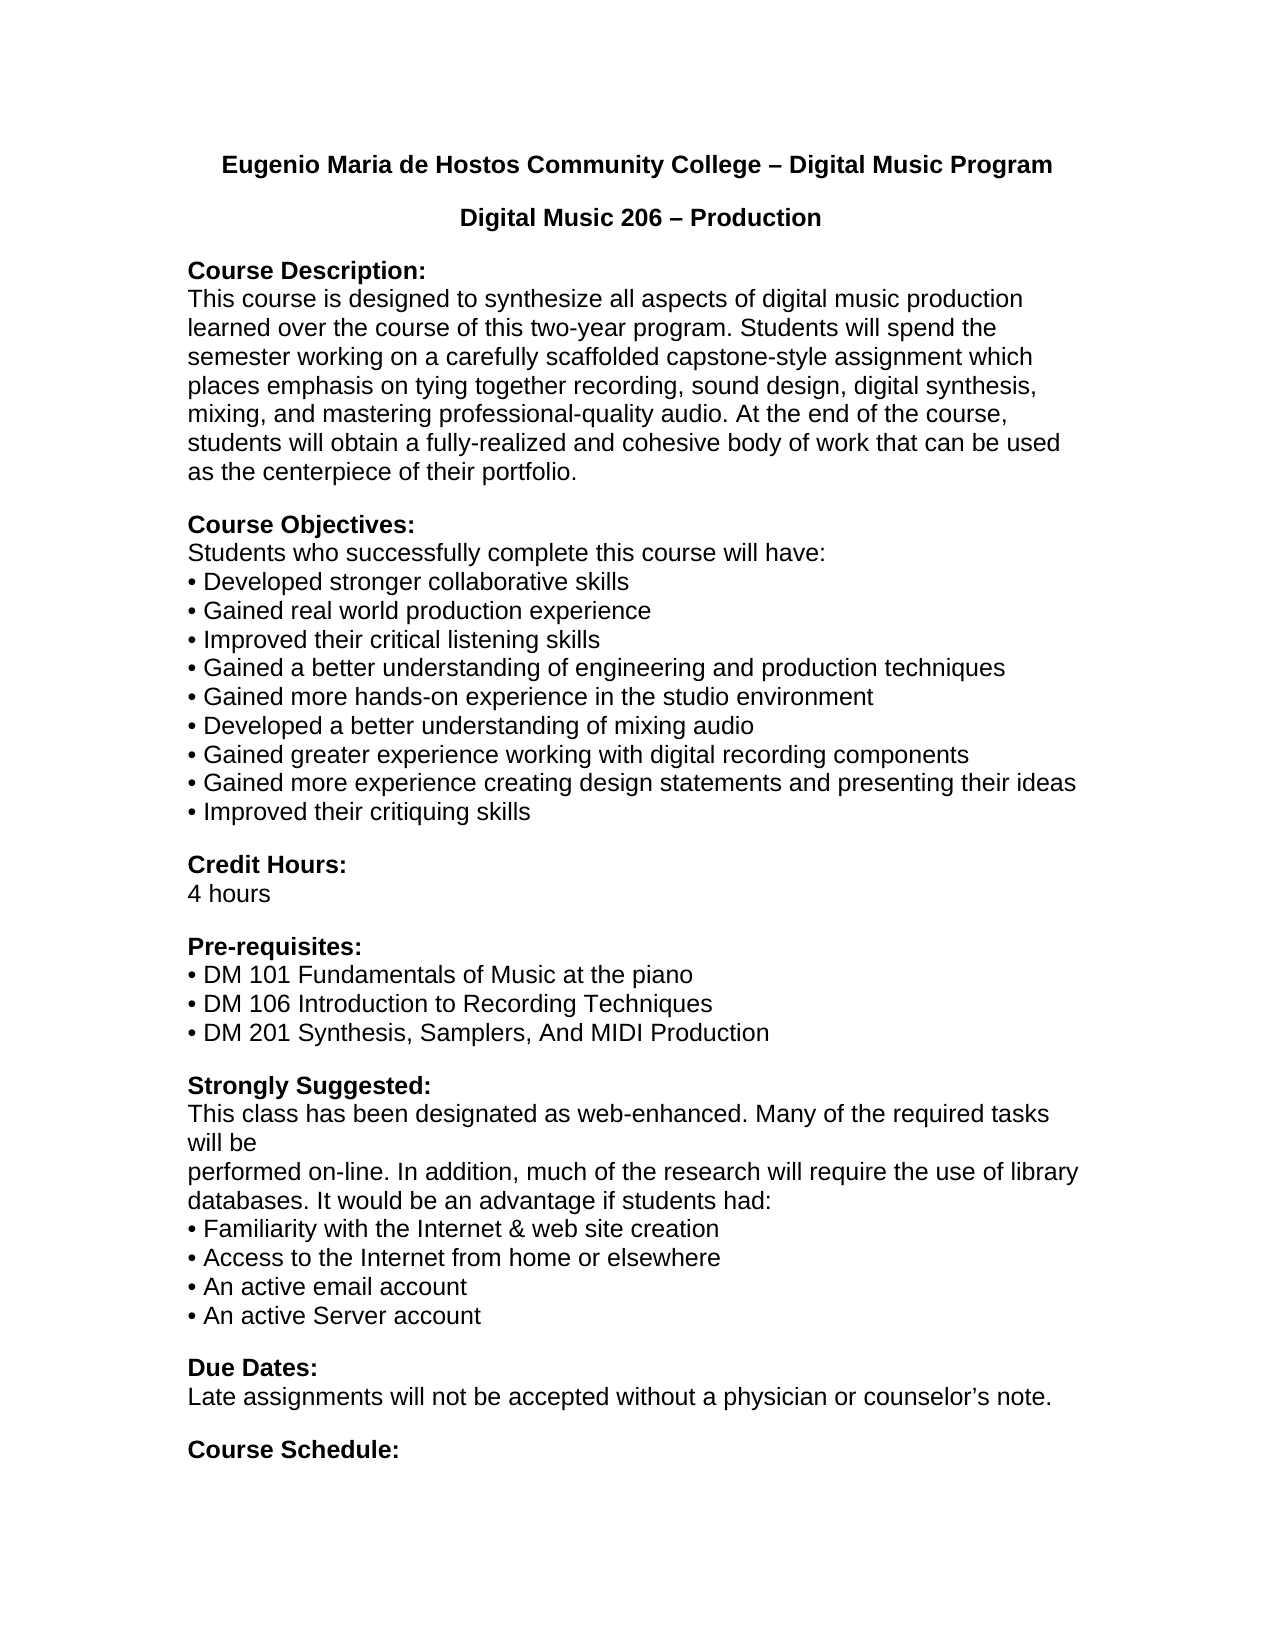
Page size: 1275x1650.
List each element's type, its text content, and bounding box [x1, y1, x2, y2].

text Late assignments will not be accepted without a physician or counselor’s note. [187, 1382, 1087, 1411]
text • Access to the Internet from home or elsewhere [187, 1243, 1087, 1272]
text • Gained greater experience working with digital recording components [187, 740, 1087, 768]
text Credit Hours: [187, 850, 1087, 879]
text • DM 101 Fundamentals of Music at the piano [187, 960, 1087, 989]
text Course Schedule: [187, 1435, 1087, 1464]
text Digital Music 206 – Production [187, 203, 1087, 232]
text • DM 106 Introduction to Recording Techniques [187, 989, 1087, 1018]
text • Gained more hands-on experience in the studio environment [187, 682, 1087, 711]
text • DM 201 Synthesis, Samplers, And MIDI Production [187, 1018, 1087, 1047]
text • Developed stronger collaborative skills [187, 567, 1087, 596]
text Strongly Suggested: [187, 1071, 1087, 1099]
text Course Description: [187, 256, 1087, 284]
text • Developed a better understanding of mixing audio [187, 711, 1087, 740]
text • An active Server account [187, 1301, 1087, 1329]
text Students who successfully complete this course will have: [187, 538, 1087, 567]
text • Improved their critical listening skills [187, 625, 1087, 653]
text This class has been designated as web-enhanced. Many of the required tasks will be [187, 1099, 1087, 1157]
text Due Dates: [187, 1353, 1087, 1382]
text • An active email account [187, 1272, 1087, 1301]
text • Familiarity with the Internet & web site creation [187, 1214, 1087, 1243]
text Pre-requisites: [187, 932, 1087, 960]
text 4 hours [187, 879, 1087, 907]
text • Gained real world production experience [187, 596, 1087, 625]
text Course Objectives: [187, 510, 1087, 538]
text • Gained a better understanding of engineering and production techniques [187, 653, 1087, 682]
text Eugenio Maria de Hostos Community College – Digital Music Program [187, 150, 1087, 179]
text • Improved their critiquing skills [187, 797, 1087, 826]
text • Gained more experience creating design statements and presenting their ideas [187, 768, 1087, 797]
text performed on-line. In addition, much of the research will require the use of library databases. It would be an advantage if students had: [187, 1157, 1087, 1214]
text This course is designed to synthesize all aspects of digital music production learned over the course of this two-year program. Students will spend the semester working on a carefully scaffolded capstone-style assignment which places emphasis on tying together recording, sound design, digital synthesis, mixing, and mastering professional-quality audio. At the end of the course, students will obtain a fully-realized and cohesive body of work that can be used as the centerpiece of their portfolio. [187, 284, 1087, 486]
